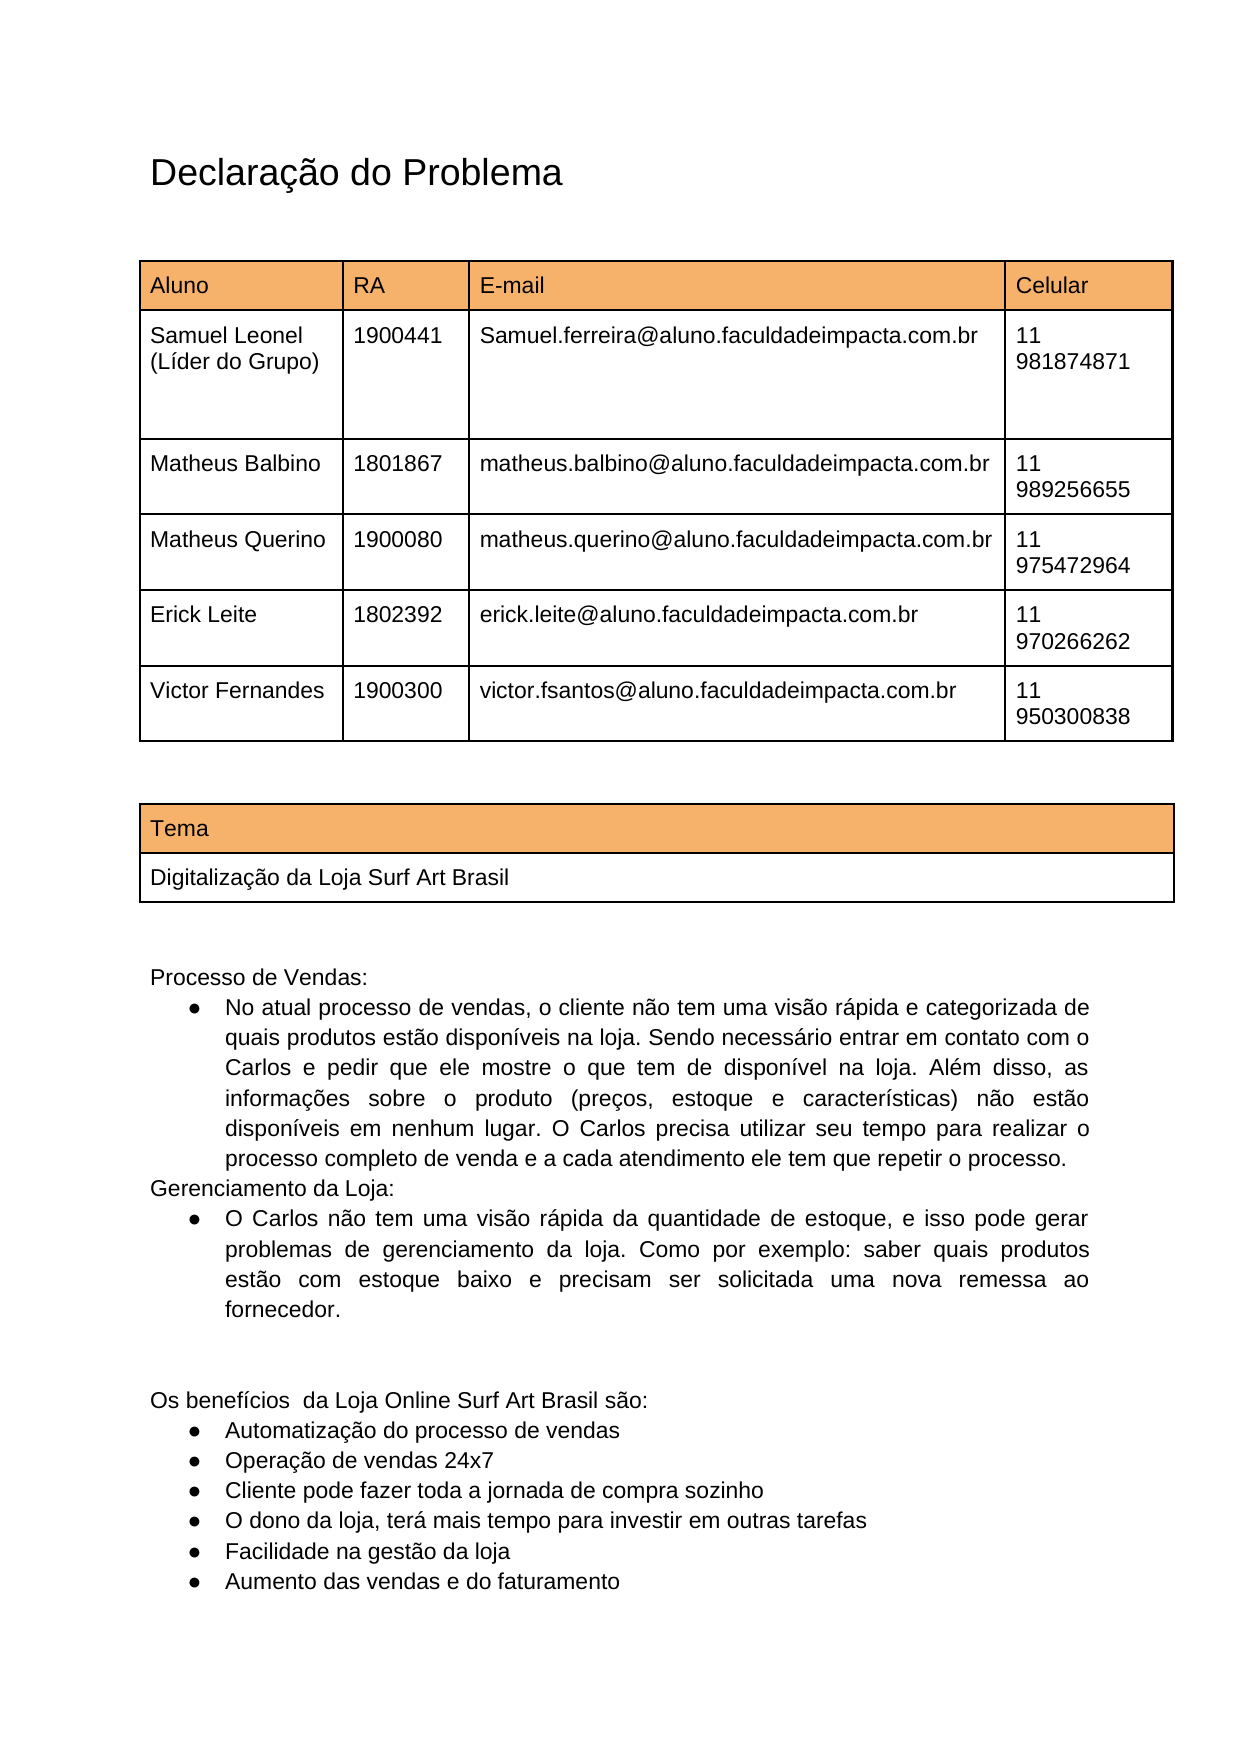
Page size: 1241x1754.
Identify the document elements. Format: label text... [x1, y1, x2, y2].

table_cell Victor Fernandes [141, 667, 342, 740]
table_cell 11 975472964 [1006, 515, 1171, 589]
table_cell Matheus Balbino [141, 440, 342, 513]
list O Carlos não tem uma visão rápida da quantidade de estoque, e isso pode gerar problemas de gerenciamento da loja. Como por exemplo: saber quais produtos estão com estoque baixo e precisam ser solicitada uma nova remessa ao fornecedor. [187, 1205, 1090, 1322]
table_header Tema [141, 805, 1173, 852]
table_cell Samuel Leonel (Líder do Grupo) [141, 311, 342, 438]
table_cell Digitalização da Loja Surf Art Brasil [141, 854, 1173, 901]
text Processo de Vendas: [150, 964, 1090, 990]
list Cliente pode fazer toda a jornada de compra sozinho [187, 1477, 1090, 1503]
table_cell 1801867 [344, 440, 468, 513]
table_cell Matheus Querino [141, 515, 342, 589]
text Declaração do Problema [150, 150, 1090, 193]
table_cell 11 970266262 [1006, 591, 1171, 664]
table_cell Erick Leite [141, 591, 342, 664]
table_cell matheus.querino@aluno.faculdadeimpacta.com.br [470, 515, 1004, 589]
table_cell 1900441 [344, 311, 468, 438]
table_cell erick.leite@aluno.faculdadeimpacta.com.br [470, 591, 1004, 664]
table_cell 1900300 [344, 667, 468, 740]
table_cell 1900080 [344, 515, 468, 589]
list Operação de vendas 24x7 [187, 1447, 1090, 1473]
table_header Aluno [141, 262, 342, 309]
table_cell 11 989256655 [1006, 440, 1171, 513]
text Os benefícios ​ da Loja Online Surf Art Brasil​ são: [150, 1387, 1090, 1413]
table_cell 11 981874871 [1006, 311, 1171, 438]
list Automatização do processo de vendas [187, 1417, 1090, 1443]
text Gerenciamento da Loja: [150, 1175, 1090, 1201]
table_header Celular [1006, 262, 1171, 309]
list No atual processo de vendas, o cliente não tem uma visão rápida e categorizada de quais produtos estão disponíveis na loja. Sendo necessário entrar em contato com o Carlos e pedir que ele mostre o que tem de disponível na loja. Além disso, as informações sobre o produto (preços, estoque e características) não estão disponíveis em nenhum lugar. O Carlos precisa utilizar seu tempo para realizar o processo completo de venda e a cada atendimento ele tem que repetir o processo. [187, 994, 1090, 1171]
list Aumento das vendas e do faturamento [187, 1568, 1090, 1594]
table_header RA [344, 262, 468, 309]
table_cell 1802392 [344, 591, 468, 664]
table_cell 11 950300838 [1006, 667, 1171, 740]
table_cell Samuel.ferreira@aluno.faculdadeimpacta.com.br [470, 311, 1004, 438]
table_cell matheus.balbino@aluno.faculdadeimpacta.com.br [470, 440, 1004, 513]
list Facilidade na gestão da loja [187, 1538, 1090, 1564]
table_cell victor.fsantos@aluno.faculdadeimpacta.com.br [470, 667, 1004, 740]
table_header E-mail [470, 262, 1004, 309]
list O dono da loja, terá mais tempo para investir em outras tarefas [187, 1507, 1090, 1534]
